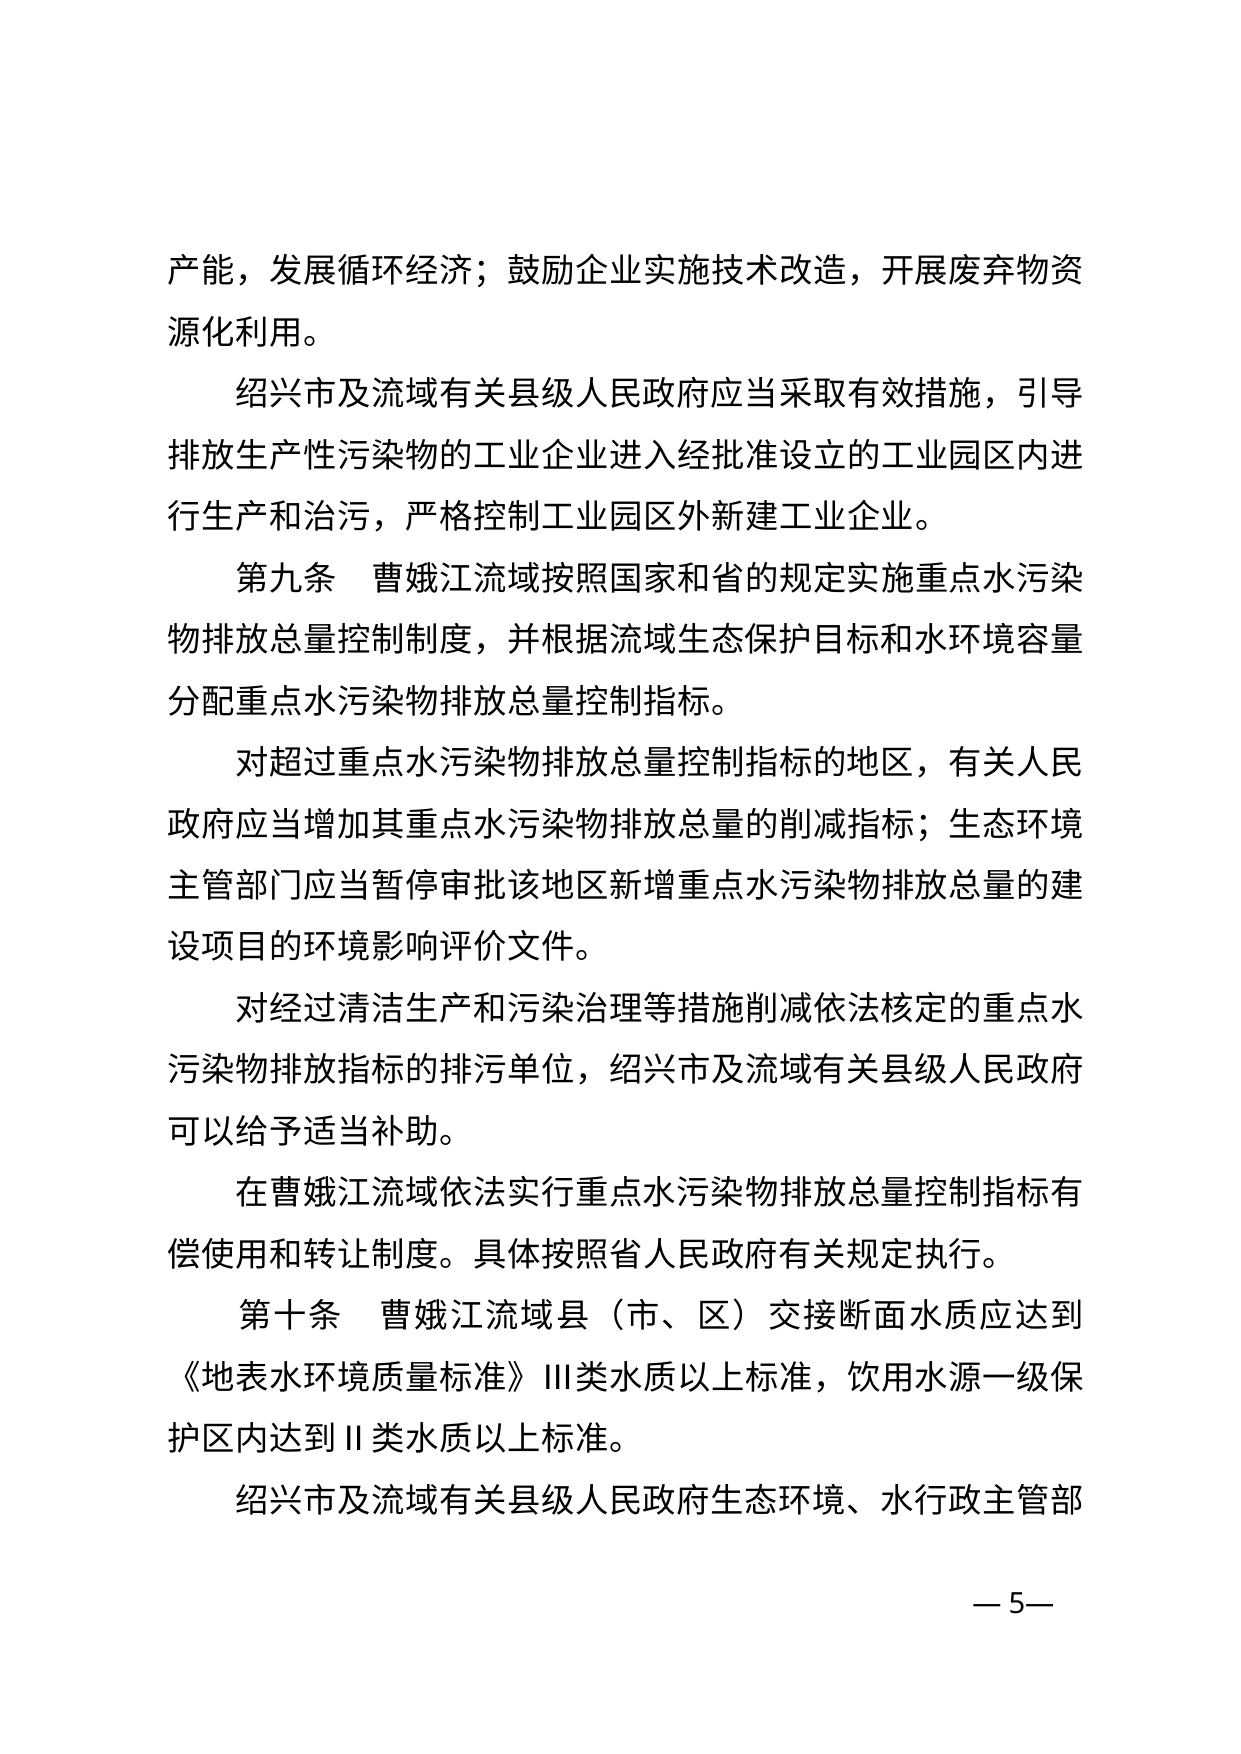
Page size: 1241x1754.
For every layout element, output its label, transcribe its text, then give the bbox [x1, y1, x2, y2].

text 绍兴市及流域有关县级人民政府应当采取有效措施，引导排放生产性污染物的工业企业进入经批准设立的工业园区内进行生产和治污，严格控制工业园区外新建工业企业。 [168, 361, 1084, 545]
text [168, 238, 1084, 361]
text 第九条 曹娥江流域按照国家和省的规定实施重点水污染物排放总量控制制度，并根据流域生态保护目标和水环境容量分配重点水污染物排放总量控制指标。 [168, 545, 1084, 729]
text 在曹娥江流域依法实行重点水污染物排放总量控制指标有偿使用和转让制度。具体按照省人民政府有关规定执行。 [168, 1159, 1084, 1282]
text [168, 1467, 1084, 1528]
text 对经过清洁生产和污染治理等措施削减依法核定的重点水污染物排放指标的排污单位，绍兴市及流域有关县级人民政府可以给予适当补助。 [168, 975, 1084, 1159]
text 第十条 曹娥江流域县（市、区）交接断面水质应达到《地表水环境质量标准》Ⅲ类水质以上标准，饮用水源一级保护区内达到Ⅱ类水质以上标准。 [168, 1282, 1084, 1467]
text 对超过重点水污染物排放总量控制指标的地区，有关人民政府应当增加其重点水污染物排放总量的削减指标；生态环境主管部门应当暂停审批该地区新增重点水污染物排放总量的建设项目的环境影响评价文件。 [168, 729, 1084, 975]
